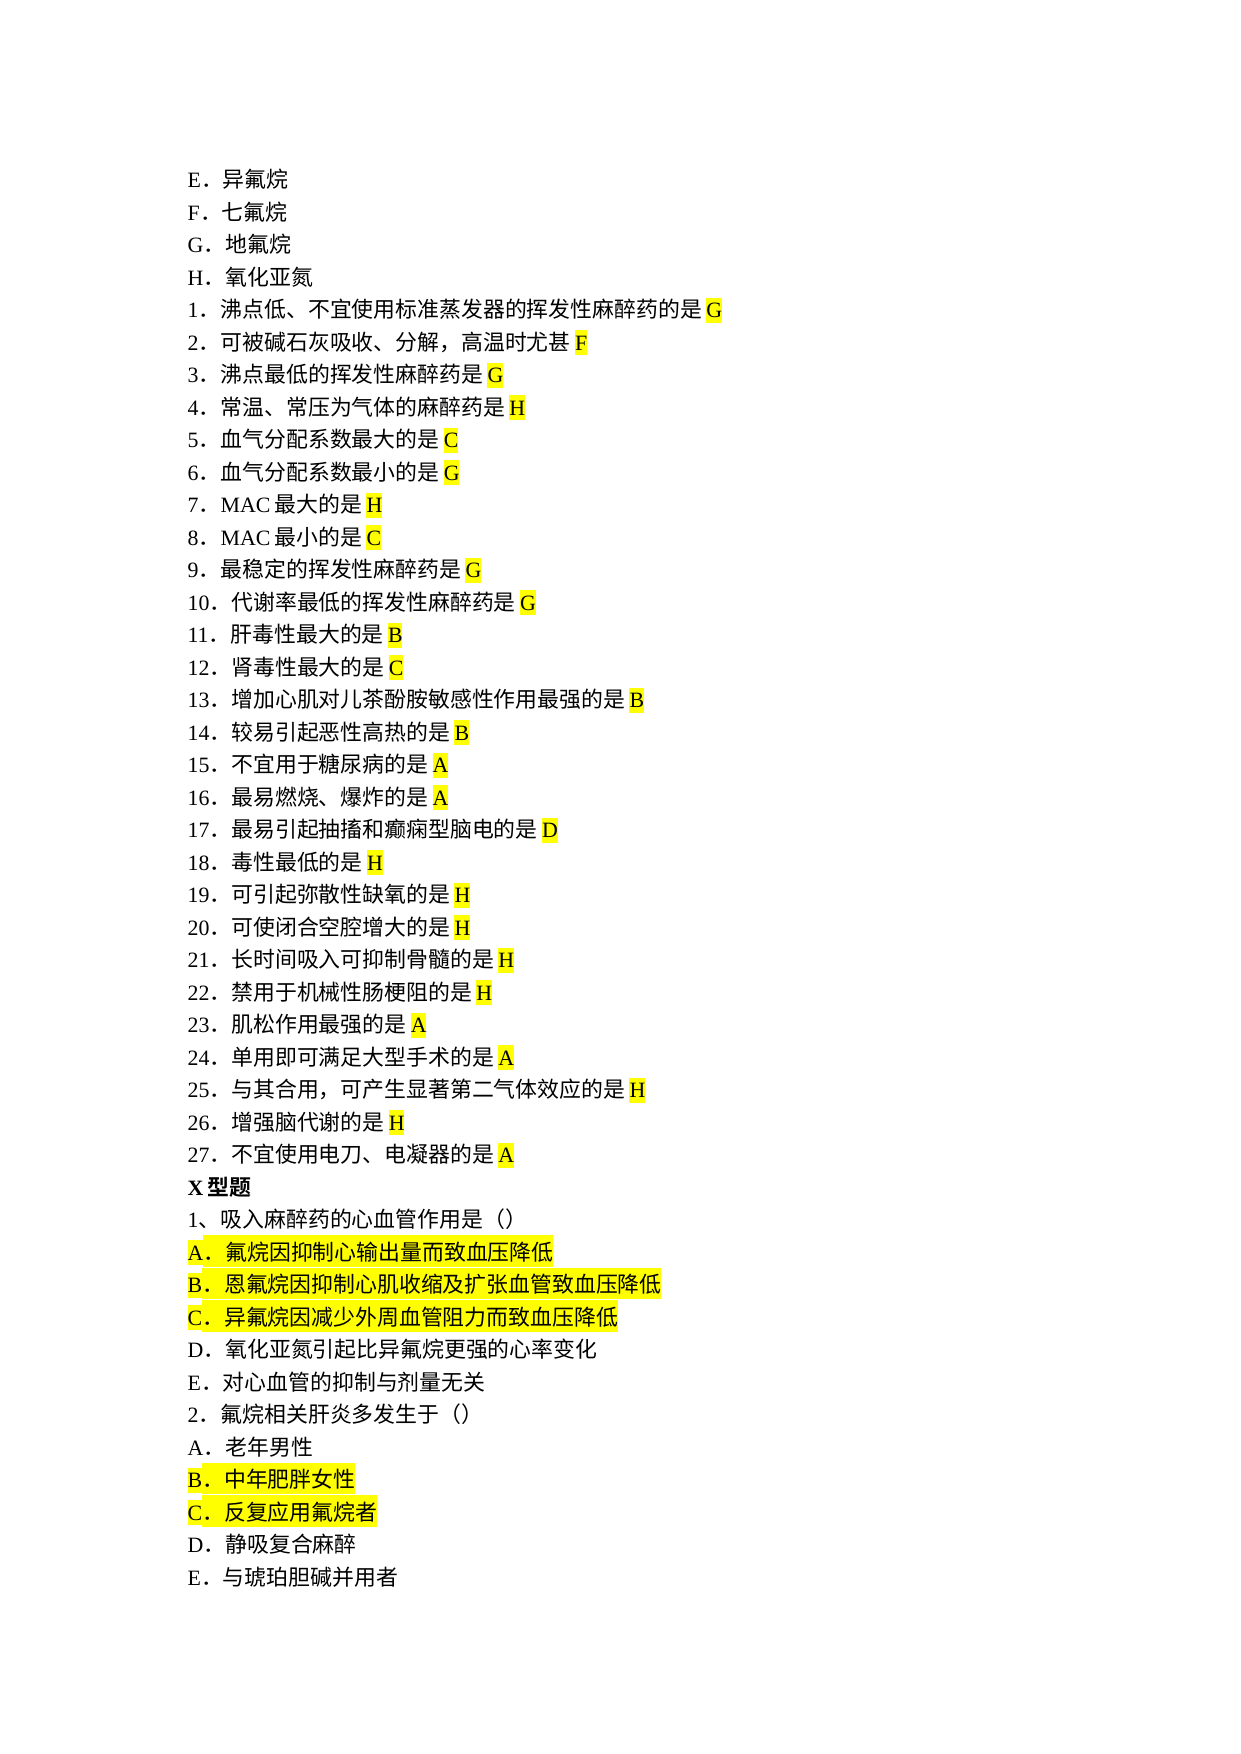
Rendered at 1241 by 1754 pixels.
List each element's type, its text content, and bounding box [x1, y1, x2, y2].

text 21．长时间吸入可抑制骨髓的是H [187, 942, 1053, 974]
text 8．MAC最小的是C [187, 519, 1053, 552]
text 16．最易燃烧、爆炸的是A [187, 779, 1053, 812]
text 5．血气分配系数最大的是C [187, 422, 1053, 454]
text 14．较易引起恶性高热的是B [187, 714, 1053, 747]
text E．与琥珀胆碱并用者 [187, 1559, 1053, 1592]
text B．恩氟烷因抑制心肌收缩及扩张血管致血压降低 [187, 1267, 1053, 1299]
text D．静吸复合麻醉 [187, 1527, 1053, 1559]
text 22．禁用于机械性肠梗阻的是H [187, 974, 1053, 1007]
text A．老年男性 [187, 1429, 1053, 1462]
text 4．常温、常压为气体的麻醉药是H [187, 389, 1053, 422]
text 1．沸点低、不宜使用标准蒸发器的挥发性麻醉药的是G [187, 292, 1053, 324]
text 17．最易引起抽搐和癫痫型脑电的是D [187, 812, 1053, 844]
text 13．增加心肌对儿茶酚胺敏感性作用最强的是B [187, 682, 1053, 714]
text F．七氟烷 [187, 194, 1053, 227]
text 15．不宜用于糖尿病的是A [187, 747, 1053, 779]
text D．氧化亚氮引起比异氟烷更强的心率变化 [187, 1332, 1053, 1364]
text C．反复应用氟烷者 [187, 1494, 1053, 1527]
text 3．沸点最低的挥发性麻醉药是G [187, 357, 1053, 389]
text 1、吸入麻醉药的心血管作用是（） [187, 1202, 1053, 1234]
text 10．代谢率最低的挥发性麻醉药是G [187, 584, 1053, 617]
text 9．最稳定的挥发性麻醉药是G [187, 552, 1053, 584]
text 20．可使闭合空腔增大的是H [187, 909, 1053, 942]
text 26．增强脑代谢的是H [187, 1104, 1053, 1137]
text 12．肾毒性最大的是C [187, 649, 1053, 682]
text 2．氟烷相关肝炎多发生于（） [187, 1397, 1053, 1429]
text 27．不宜使用电刀、电凝器的是A [187, 1137, 1053, 1169]
text 18．毒性最低的是H [187, 844, 1053, 877]
text 6．血气分配系数最小的是G [187, 454, 1053, 487]
text A．氟烷因抑制心输出量而致血压降低 [187, 1234, 1053, 1267]
text 23．肌松作用最强的是A [187, 1007, 1053, 1039]
text X型题 [187, 1169, 1053, 1202]
text E．对心血管的抑制与剂量无关 [187, 1364, 1053, 1397]
text 25．与其合用，可产生显著第二气体效应的是H [187, 1072, 1053, 1104]
text 7．MAC最大的是H [187, 487, 1053, 519]
text C．异氟烷因减少外周血管阻力而致血压降低 [187, 1299, 1053, 1332]
text 11．肝毒性最大的是B [187, 617, 1053, 649]
text B．中年肥胖女性 [187, 1462, 1053, 1494]
text E．异氟烷 [187, 162, 1053, 194]
text 2．可被碱石灰吸收、分解，高温时尤甚F [187, 324, 1053, 357]
text H．氧化亚氮 [187, 259, 1053, 292]
text G．地氟烷 [187, 227, 1053, 259]
text 19．可引起弥散性缺氧的是H [187, 877, 1053, 909]
text 24．单用即可满足大型手术的是A [187, 1039, 1053, 1072]
